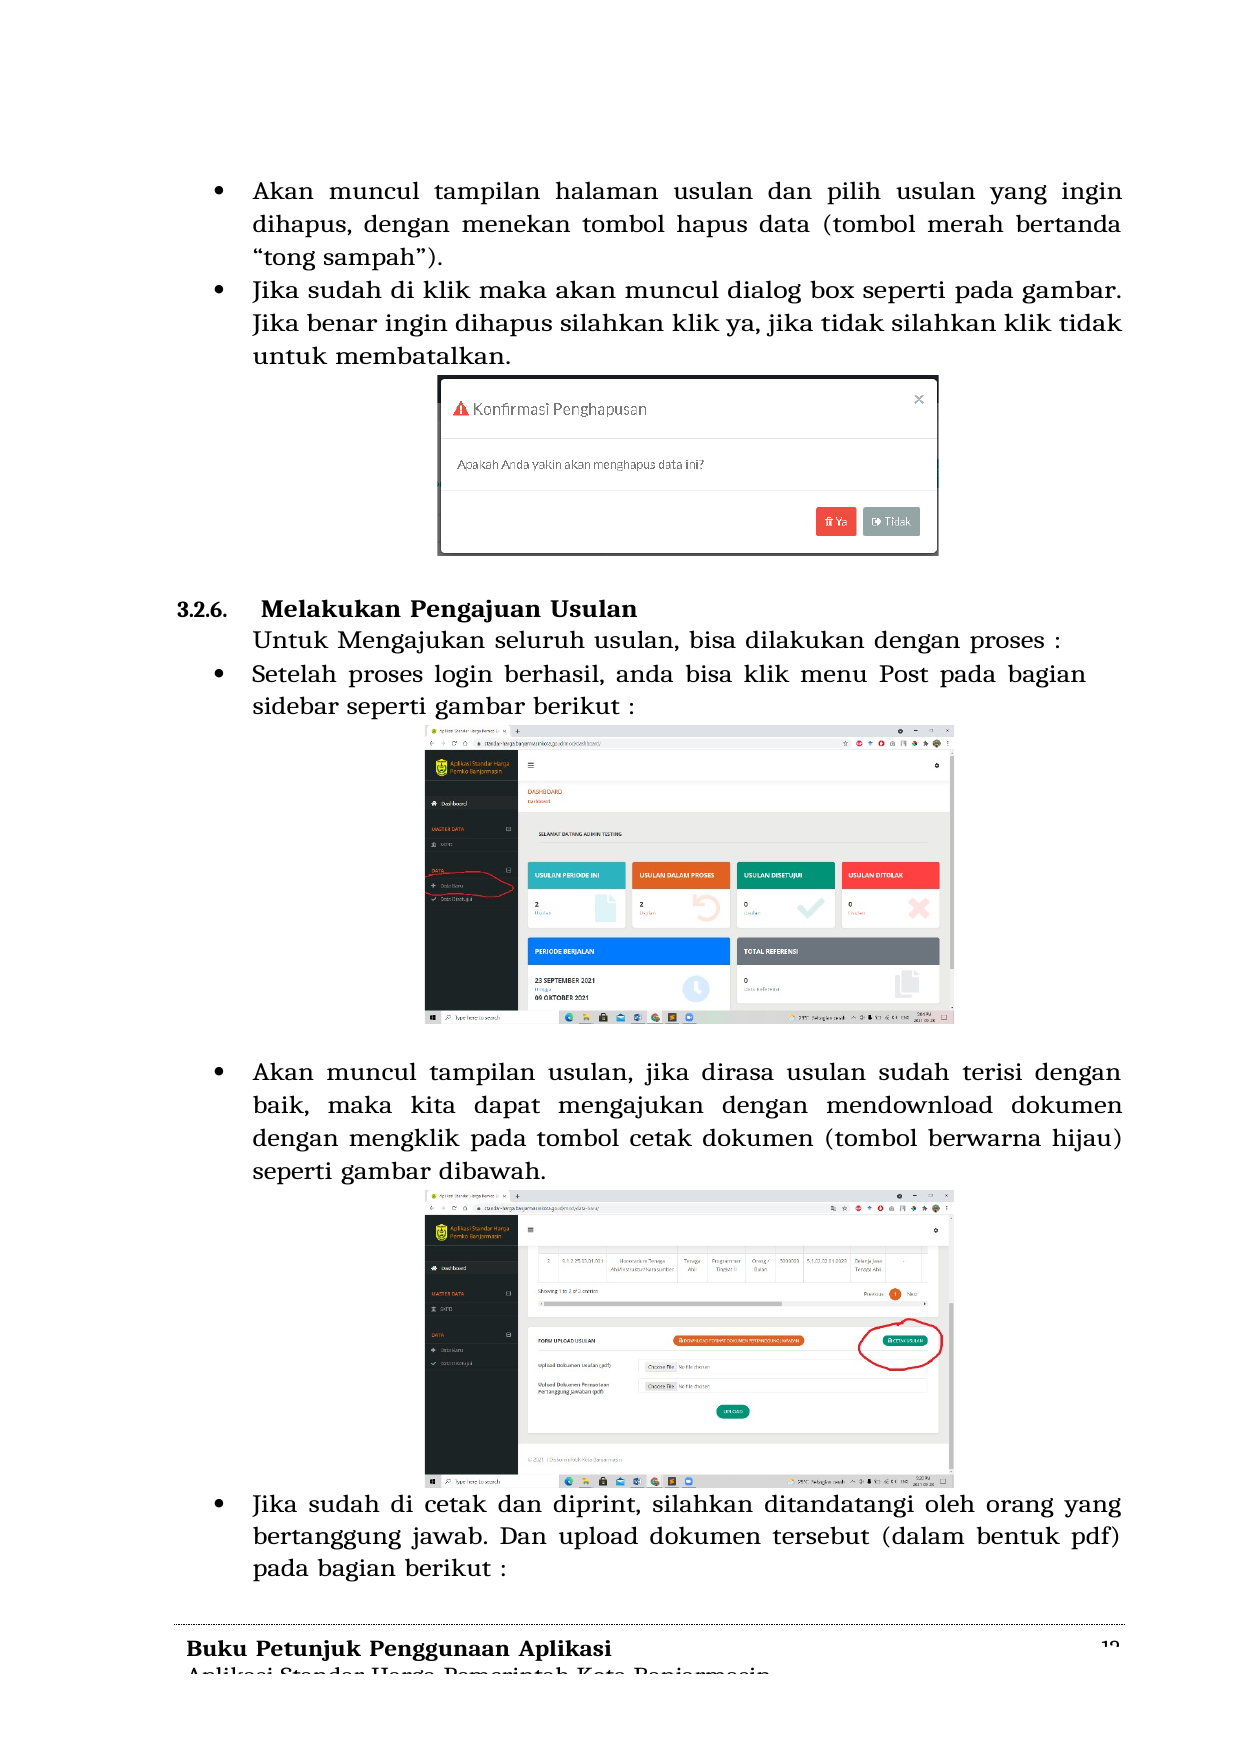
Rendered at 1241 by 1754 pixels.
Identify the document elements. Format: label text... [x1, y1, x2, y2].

list Jika sudah di cetak dan diprint, silahkan ditandatangi oleh orang yang bertanggung jawab. Dan upload dokumen tersebut (dalam bentuk pdf) pada bagian berikut : [214, 1489, 1122, 1583]
text Untuk Mengajukan seluruh usulan, bisa dilakukan dengan proses : [252, 626, 1136, 655]
subtitle Melakukan Pengajuan Usulan [177, 595, 1136, 624]
list Akan muncul tampilan halaman usulan dan pilih usulan yang ingin dihapus, dengan menekan tombol hapus data (tombol merah bertanda “tong sampah”). [214, 177, 1123, 271]
picture [437, 375, 939, 556]
picture [424, 725, 955, 1024]
list Setelah proses login berhasil, anda bisa klik menu Post pada bagian sidebar seperti gambar berikut : [214, 659, 1122, 721]
list Jika sudah di klik maka akan muncul dialog box seperti pada gambar. Jika benar ingin dihapus silahkan klik ya, jika tidak silahkan klik tidak untuk membatalkan. [214, 276, 1122, 371]
list Akan muncul tampilan usulan, jika dirasa usulan sudah terisi dengan baik, maka kita dapat mengajukan dengan mendownload dokumen dengan mengklik pada tombol cetak dokumen (tombol berwarna hijau) seperti gambar dibawah. [214, 1057, 1123, 1185]
picture [424, 1190, 954, 1488]
